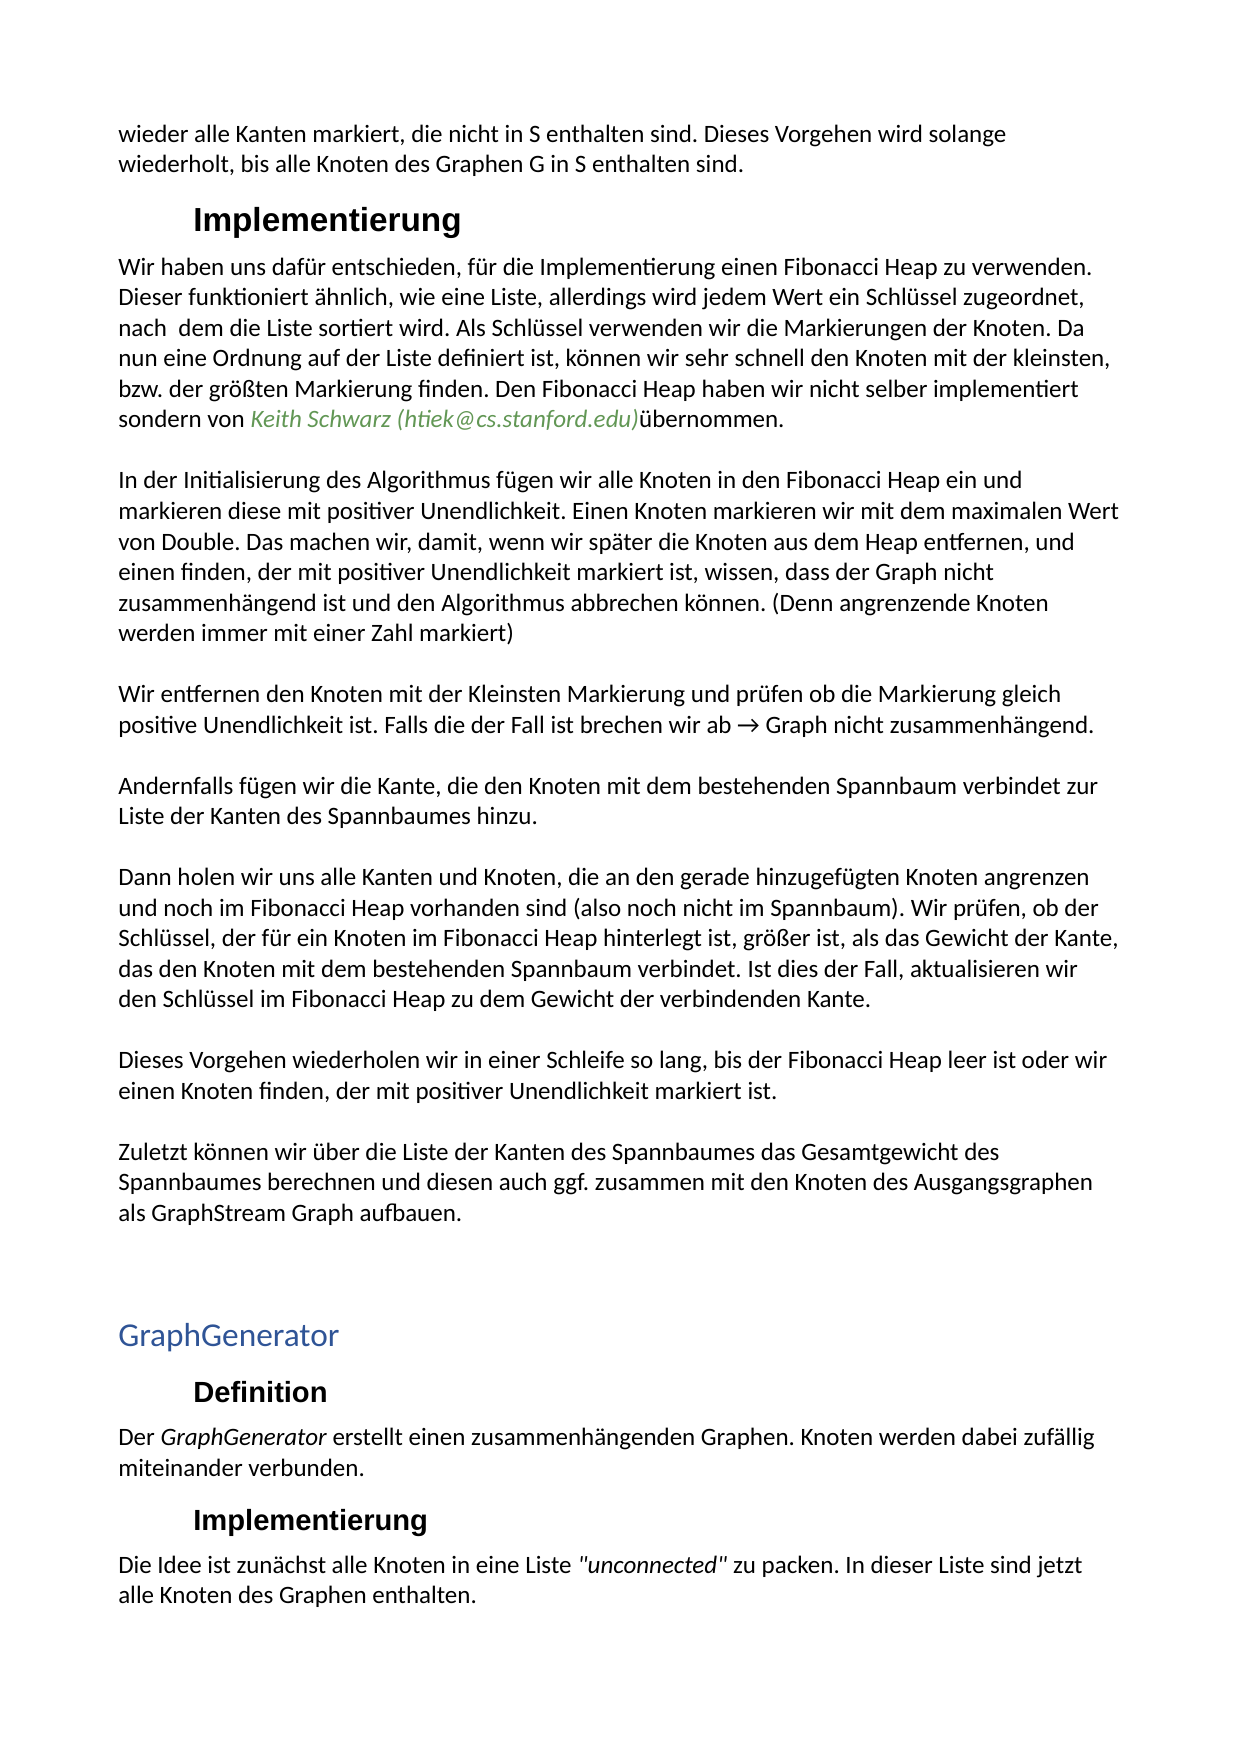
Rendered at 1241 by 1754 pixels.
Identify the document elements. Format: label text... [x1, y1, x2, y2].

subtitle Definition [193, 1375, 1122, 1409]
text Wir entfernen den Knoten mit der Kleinsten Markierung und prüfen ob die Markierung gleich positive Unendlichkeit ist. Falls die der Fall ist brechen wir ab → Graph nicht zusammenhängend. [118, 678, 1122, 739]
text Andernfalls fügen wir die Kante, die den Knoten mit dem bestehenden Spannbaum verbindet zur Liste der Kanten des Spannbaumes hinzu. [118, 770, 1122, 831]
subtitle Implementierung [193, 200, 1122, 238]
subtitle Implementierung [193, 1503, 1122, 1537]
text Dann holen wir uns alle Kanten und Knoten, die an den gerade hinzugefügten Knoten angrenzen und noch im Fibonacci Heap vorhanden sind (also noch nicht im Spannbaum). Wir prüfen, ob der Schlüssel, der für ein Knoten im Fibonacci Heap hinterlegt ist, größer ist, als das Gewicht der Kante, das den Knoten mit dem bestehenden Spannbaum verbindet. Ist dies der Fall, aktualisieren wir den Schlüssel im Fibonacci Heap zu dem Gewicht der verbindenden Kante. [118, 861, 1122, 1014]
text Wir haben uns dafür entschieden, für die Implementierung einen Fibonacci Heap zu verwenden. Dieser funktioniert ähnlich, wie eine Liste, allerdings wird jedem Wert ein Schlüssel zugeordnet, nach dem die Liste sortiert wird. Als Schlüssel verwenden wir die Markierungen der Knoten. Da nun eine Ordnung auf der Liste definiert ist, können wir sehr schnell den Knoten mit der kleinsten, bzw. der größten Markierung finden. Den Fibonacci Heap haben wir nicht selber implementiert sondern von Keith Schwarz (htiek@cs.stanford.edu)übernommen. [118, 251, 1122, 434]
text In der Initialisierung des Algorithmus fügen wir alle Knoten in den Fibonacci Heap ein und markieren diese mit positiver Unendlichkeit. Einen Knoten markieren wir mit dem maximalen Wert von Double. Das machen wir, damit, wenn wir später die Knoten aus dem Heap entfernen, und einen finden, der mit positiver Unendlichkeit markiert ist, wissen, dass der Graph nicht zusammenhängend ist und den Algorithmus abbrechen können. (Denn angrenzende Knoten werden immer mit einer Zahl markiert) [118, 464, 1122, 648]
text Die Idee ist zunächst alle Knoten in eine Liste "unconnected" zu packen. In dieser Liste sind jetzt alle Knoten des Graphen enthalten. [118, 1549, 1122, 1610]
subtitle GraphGenerator [118, 1314, 1122, 1354]
text Dieses Vorgehen wiederholen wir in einer Schleife so lang, bis der Fibonacci Heap leer ist oder wir einen Knoten finden, der mit positiver Unendlichkeit markiert ist. [118, 1044, 1122, 1106]
text Der GraphGenerator erstellt einen zusammenhängenden Graphen. Knoten werden dabei zufällig miteinander verbunden. [118, 1421, 1122, 1482]
text Zuletzt können wir über die Liste der Kanten des Spannbaumes das Gesamtgewicht des Spannbaumes berechnen und diesen auch ggf. zusammen mit den Knoten des Ausgangsgraphen als GraphStream Graph aufbauen. [118, 1136, 1122, 1228]
